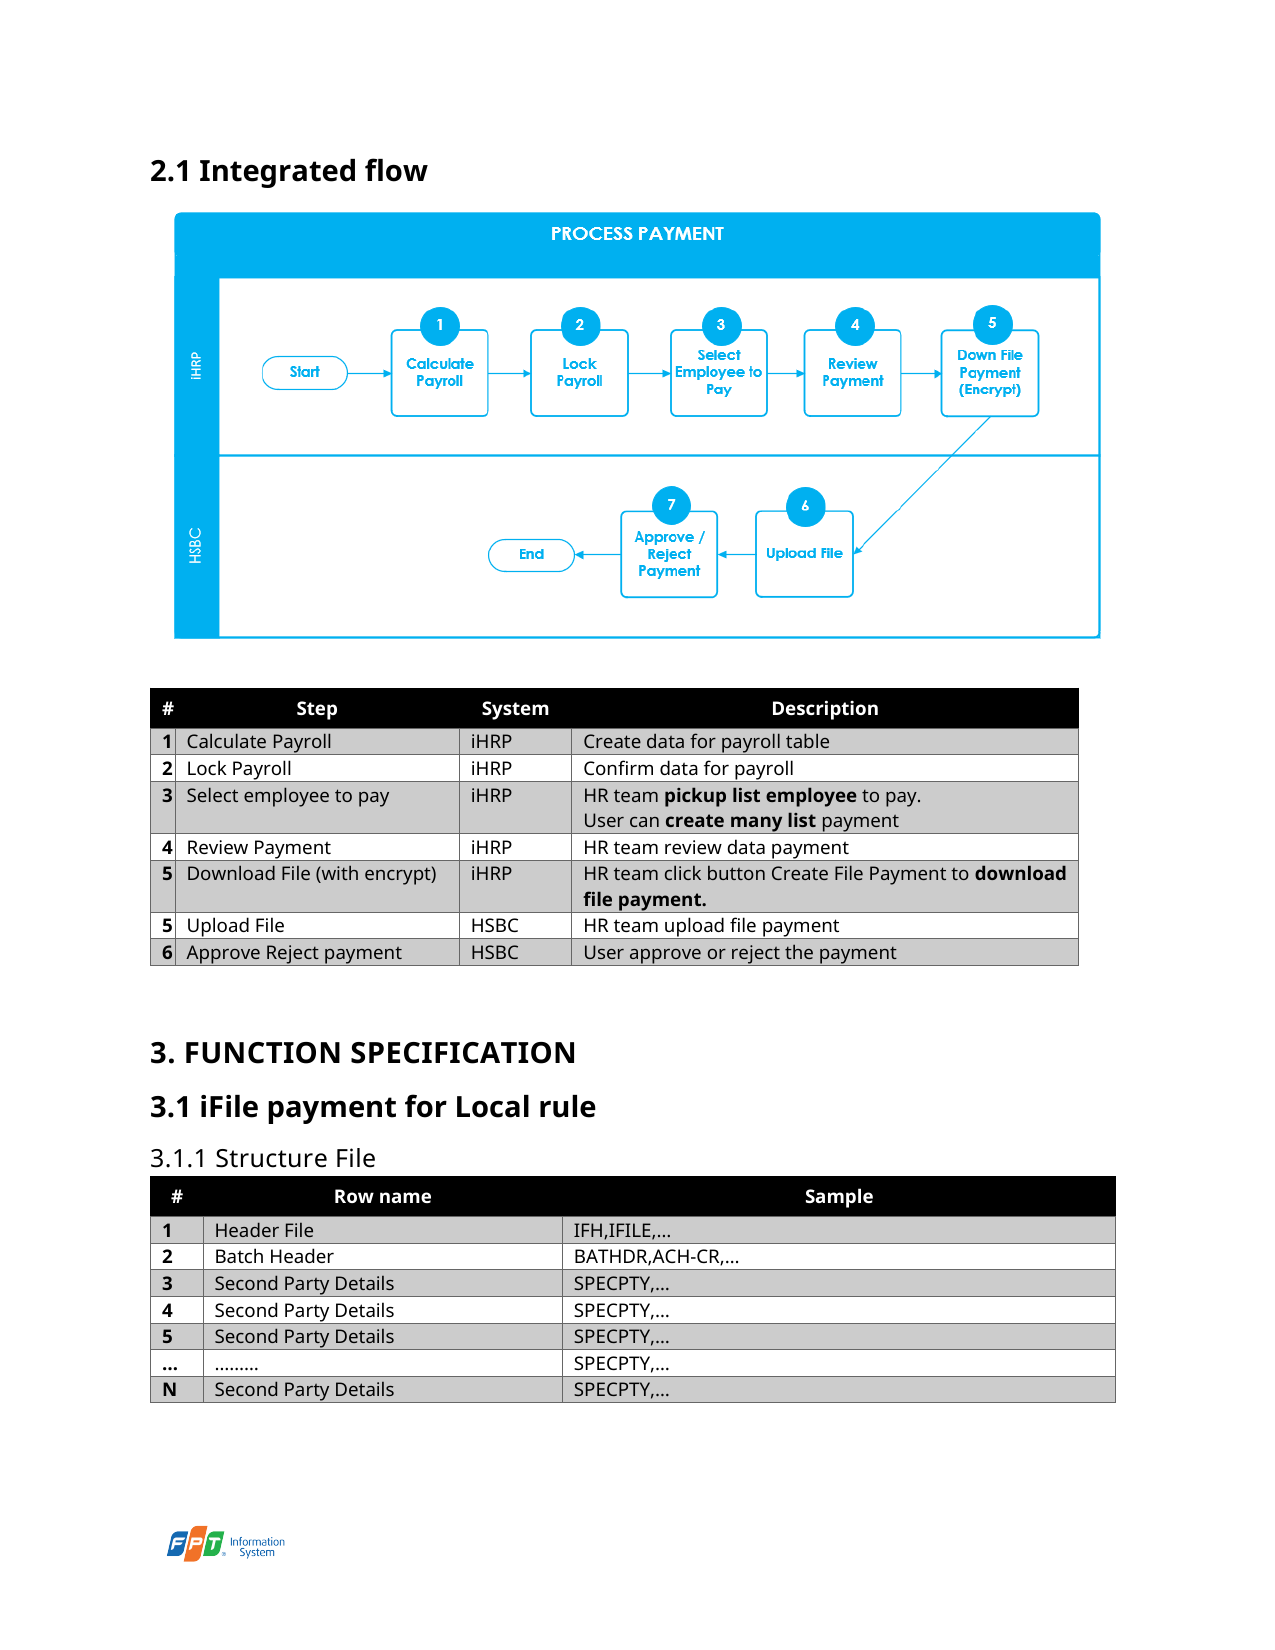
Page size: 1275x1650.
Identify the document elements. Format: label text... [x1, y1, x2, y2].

subtitle 3. Function specification [150, 1032, 1125, 1072]
table_cell 6 [151, 939, 175, 965]
table_cell Second Party Details [204, 1324, 562, 1349]
picture [150, 1513, 302, 1575]
table_cell HR team upload file payment [572, 913, 1078, 938]
table_cell Confirm data for payroll [572, 755, 1078, 781]
table_cell … [151, 1350, 203, 1376]
table_cell 3 [151, 1270, 203, 1296]
table_cell Second Party Details [204, 1377, 562, 1402]
table_cell iHRP [460, 755, 571, 781]
subtitle 3.1.1 Structure File [150, 1140, 1125, 1174]
table_header Step [176, 689, 459, 728]
table_cell 3 [151, 782, 175, 833]
table_cell ……… [204, 1350, 562, 1376]
table_cell Calculate Payroll [176, 729, 459, 754]
table_cell Batch Header [204, 1244, 562, 1269]
table_cell 5 [151, 913, 175, 938]
table_cell User approve or reject the payment [572, 939, 1078, 965]
table_cell 4 [151, 1297, 203, 1322]
table_cell Second Party Details [204, 1270, 562, 1296]
subtitle 3.1 iFile payment for Local rule [150, 1086, 1125, 1126]
table_header Sample [563, 1177, 1115, 1216]
table_cell HR team click button Create File Payment to download file payment. [572, 861, 1078, 912]
table_cell Upload File [176, 913, 459, 938]
table_cell Header File [204, 1217, 562, 1243]
table_cell HR team pickup list employee to pay. User can create many list payment [572, 782, 1078, 833]
table_cell 1 [151, 1217, 203, 1243]
table_cell SPECPTY,… [563, 1350, 1115, 1376]
table_cell iHRP [460, 729, 571, 754]
table_cell 2 [151, 755, 175, 781]
table_cell Select employee to pay [176, 782, 459, 833]
table_cell iHRP [460, 861, 571, 912]
table_cell SPECPTY,… [563, 1297, 1115, 1322]
table_cell SPECPTY,… [563, 1324, 1115, 1349]
table_cell HSBC [460, 913, 571, 938]
table_cell SPECPTY,… [563, 1270, 1115, 1296]
table_cell 1 [151, 729, 175, 754]
table_header Row name [204, 1177, 562, 1216]
table_cell Create data for payroll table [572, 729, 1078, 754]
table_cell BATHDR,ACH-CR,… [563, 1244, 1115, 1269]
table_cell Second Party Details [204, 1297, 562, 1322]
subtitle 2.1 Integrated flow [150, 150, 1125, 190]
picture [150, 191, 1125, 670]
table_header # [151, 1177, 203, 1216]
table_cell iHRP [460, 834, 571, 859]
table_header # [151, 689, 175, 728]
table_cell N [151, 1377, 203, 1402]
table_cell HR team review data payment [572, 834, 1078, 859]
table_cell 5 [151, 1324, 203, 1349]
table_cell SPECPTY,… [563, 1377, 1115, 1402]
table_cell 2 [151, 1244, 203, 1269]
table_cell Review Payment [176, 834, 459, 859]
table_cell IFH,IFILE,… [563, 1217, 1115, 1243]
table_header System [460, 689, 571, 728]
table_cell 5 [151, 861, 175, 912]
table_cell Download File (with encrypt) [176, 861, 459, 912]
table_cell iHRP [460, 782, 571, 833]
table_cell 4 [151, 834, 175, 859]
table_cell HSBC [460, 939, 571, 965]
table_header Description [572, 689, 1078, 728]
table_cell Approve Reject payment [176, 939, 459, 965]
table_cell Lock Payroll [176, 755, 459, 781]
